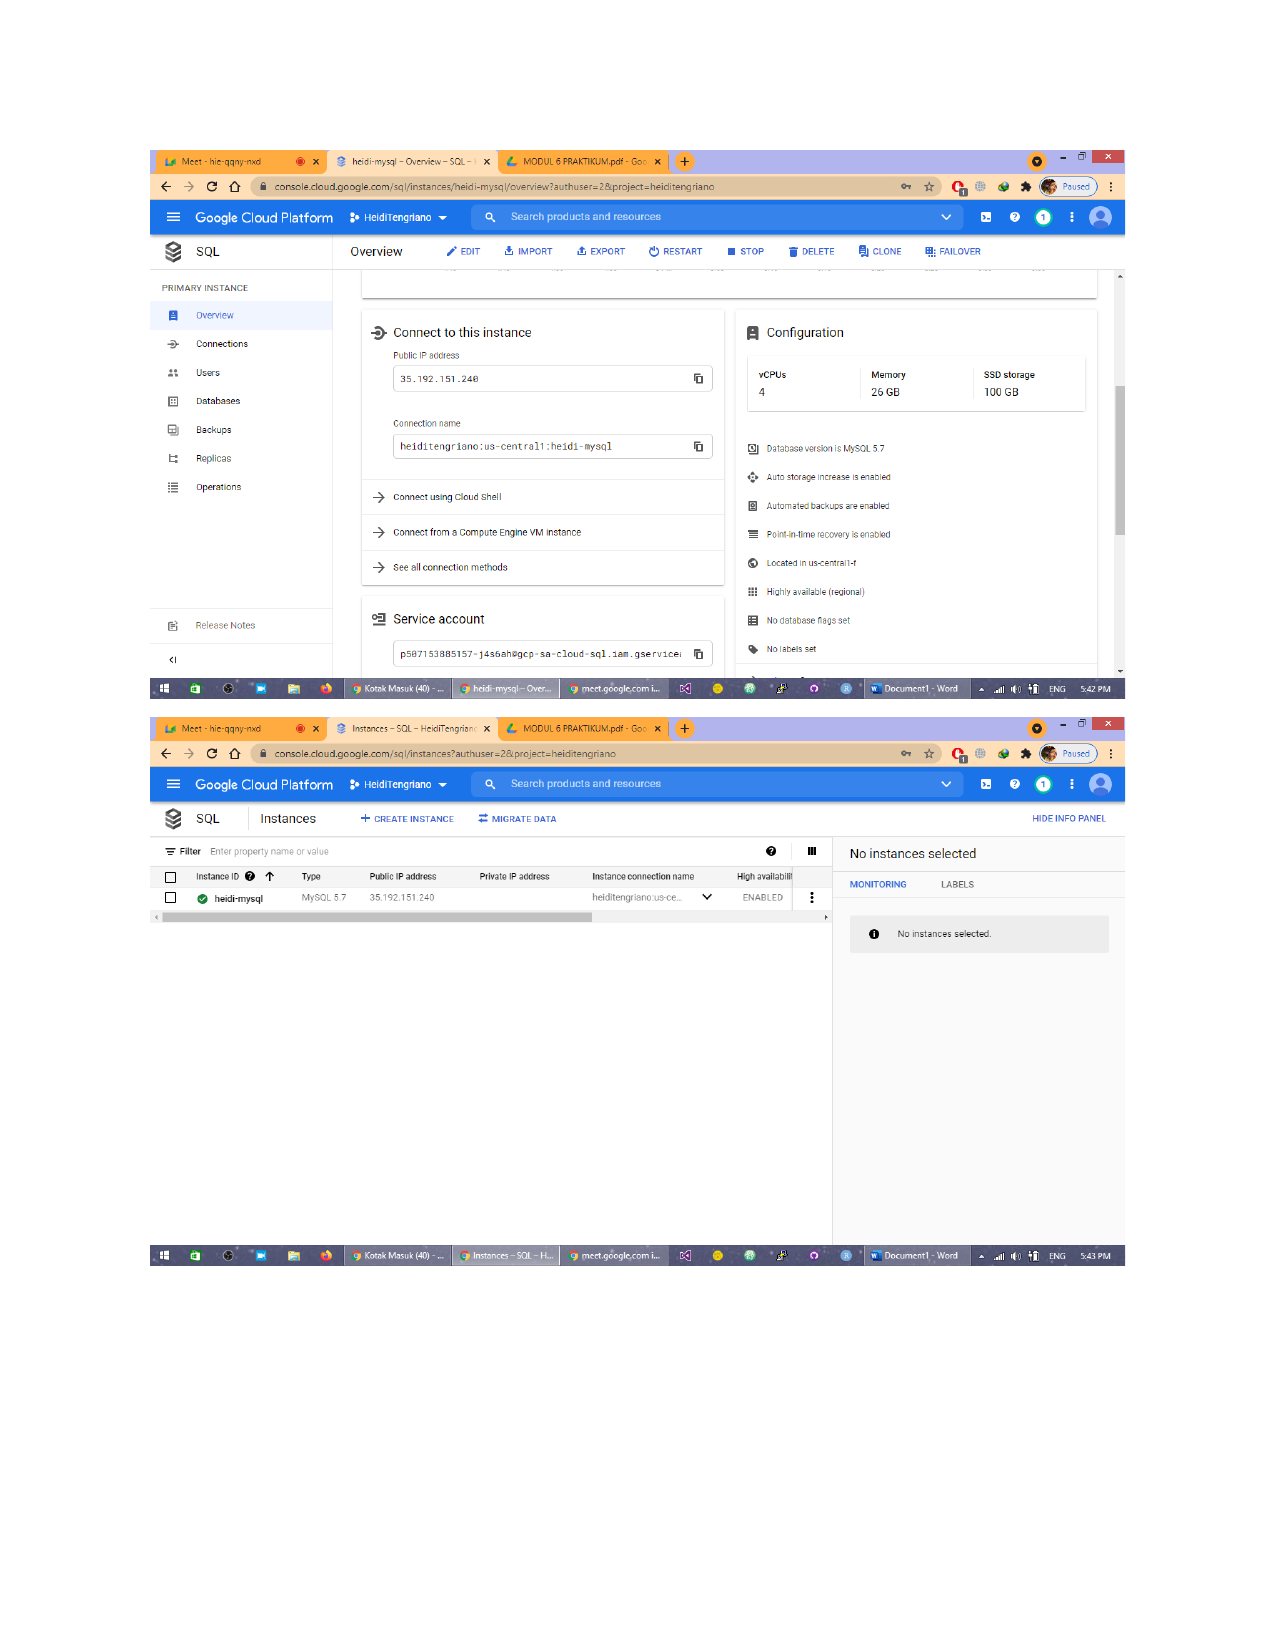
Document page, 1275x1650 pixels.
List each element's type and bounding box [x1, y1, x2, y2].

picture [150, 717, 1125, 1266]
picture [150, 150, 1125, 699]
